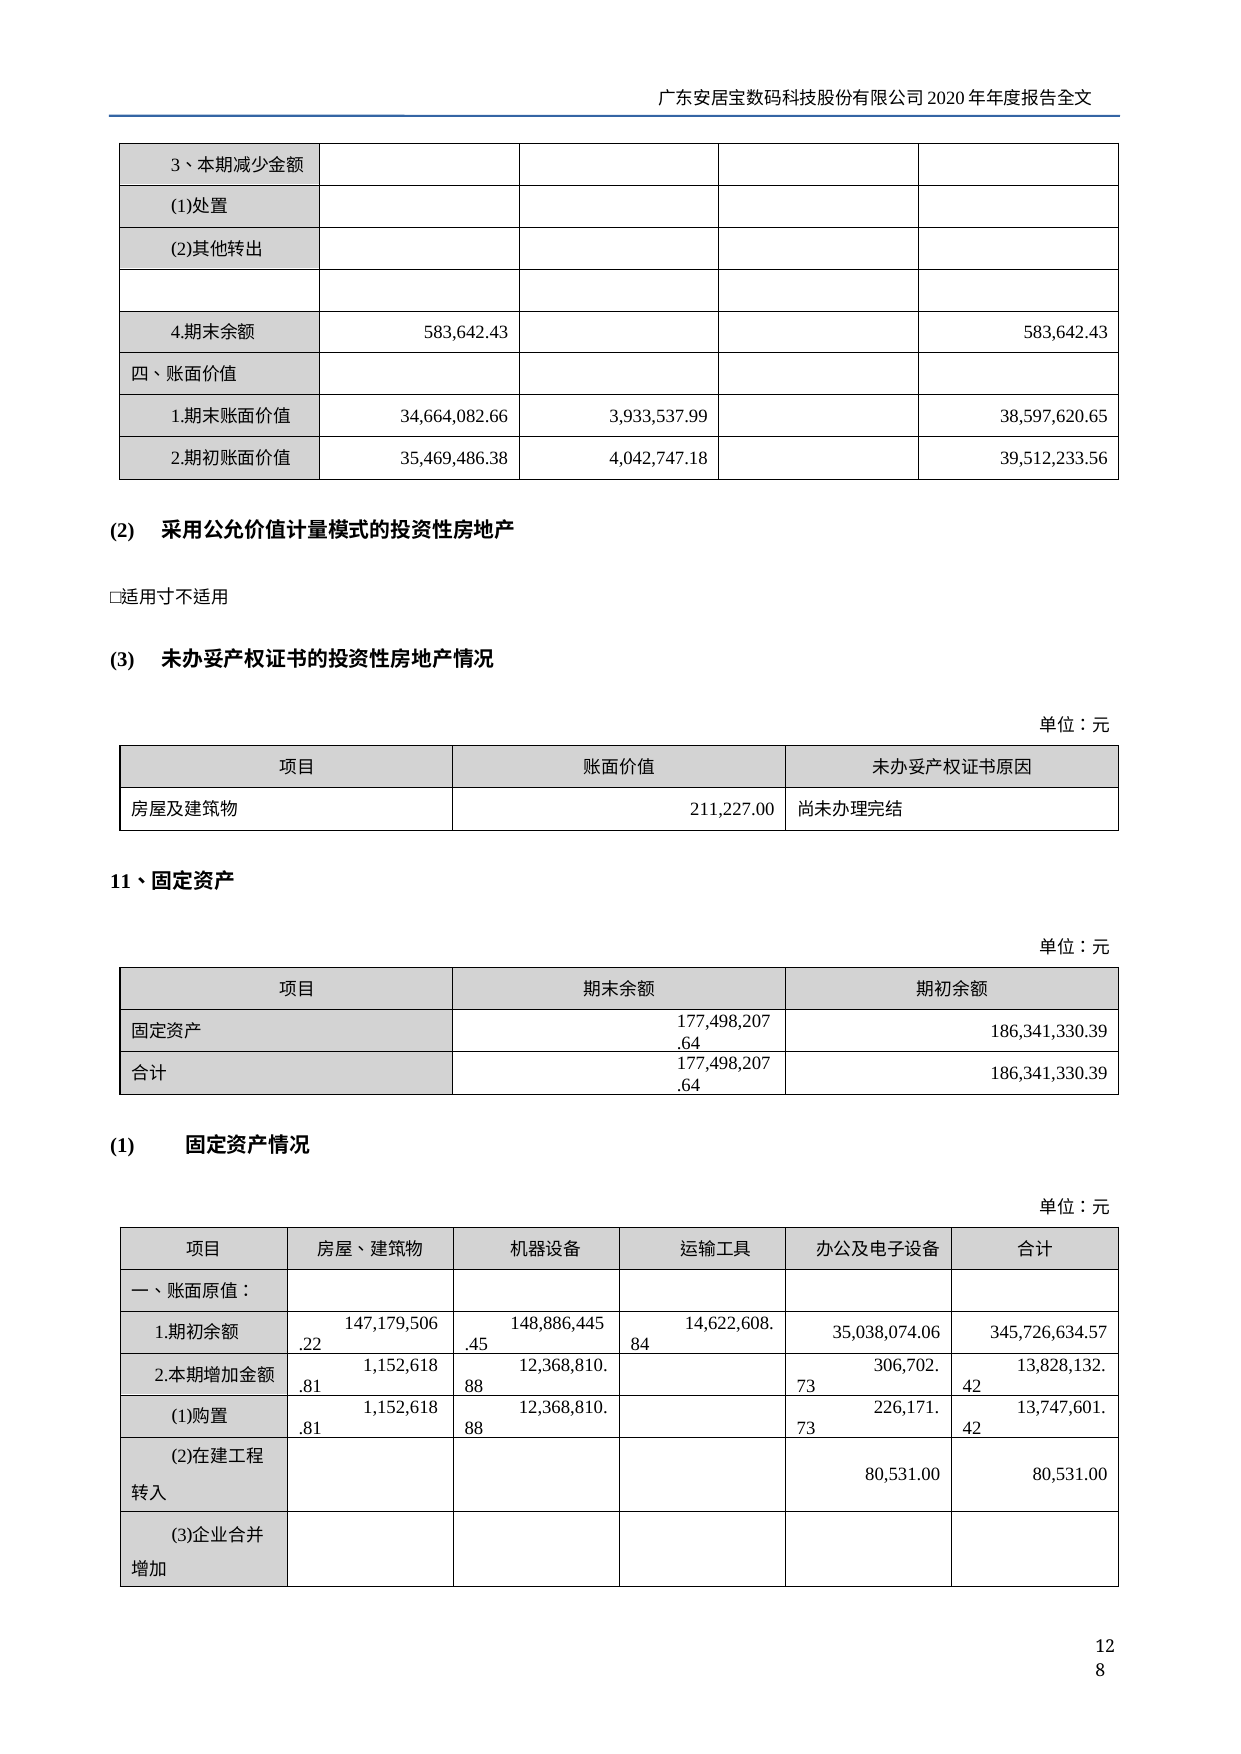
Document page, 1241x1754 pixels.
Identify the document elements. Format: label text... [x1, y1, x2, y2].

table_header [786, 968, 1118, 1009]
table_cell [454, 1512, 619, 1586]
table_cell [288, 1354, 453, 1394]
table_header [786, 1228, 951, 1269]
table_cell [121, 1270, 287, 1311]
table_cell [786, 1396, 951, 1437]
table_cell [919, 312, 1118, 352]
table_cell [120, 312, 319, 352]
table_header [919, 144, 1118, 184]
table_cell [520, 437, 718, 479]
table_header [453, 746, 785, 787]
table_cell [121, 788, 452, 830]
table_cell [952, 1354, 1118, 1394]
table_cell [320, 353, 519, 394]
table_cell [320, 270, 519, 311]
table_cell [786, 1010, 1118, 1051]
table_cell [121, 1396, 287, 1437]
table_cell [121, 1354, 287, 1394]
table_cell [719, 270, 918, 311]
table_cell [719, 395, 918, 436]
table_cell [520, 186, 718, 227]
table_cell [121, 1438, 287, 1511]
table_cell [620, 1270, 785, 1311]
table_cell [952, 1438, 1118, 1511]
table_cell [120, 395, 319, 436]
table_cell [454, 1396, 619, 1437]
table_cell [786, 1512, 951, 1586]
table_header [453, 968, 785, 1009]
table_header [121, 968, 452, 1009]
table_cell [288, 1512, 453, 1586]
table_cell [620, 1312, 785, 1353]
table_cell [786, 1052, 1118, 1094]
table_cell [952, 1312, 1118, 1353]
text □适用寸不适用 [110, 583, 1128, 609]
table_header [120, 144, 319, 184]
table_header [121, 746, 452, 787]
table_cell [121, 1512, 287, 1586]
list 采用公允价值计量模式的投资性房地产 [110, 515, 1128, 544]
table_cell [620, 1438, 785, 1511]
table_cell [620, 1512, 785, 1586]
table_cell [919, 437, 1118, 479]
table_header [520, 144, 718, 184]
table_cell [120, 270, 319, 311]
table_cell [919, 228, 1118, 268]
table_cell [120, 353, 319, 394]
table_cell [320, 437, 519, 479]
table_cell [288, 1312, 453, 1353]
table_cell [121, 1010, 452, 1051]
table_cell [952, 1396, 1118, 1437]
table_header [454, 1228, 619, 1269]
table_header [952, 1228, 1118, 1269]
text 单位：元 [1039, 1194, 1128, 1218]
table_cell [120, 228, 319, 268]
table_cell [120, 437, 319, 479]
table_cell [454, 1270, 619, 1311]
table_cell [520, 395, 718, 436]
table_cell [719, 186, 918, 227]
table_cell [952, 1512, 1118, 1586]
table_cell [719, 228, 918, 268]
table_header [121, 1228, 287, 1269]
list 未办妥产权证书的投资性房地产情况 [110, 644, 1128, 673]
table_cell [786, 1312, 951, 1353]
text 单位：元 [1039, 934, 1128, 958]
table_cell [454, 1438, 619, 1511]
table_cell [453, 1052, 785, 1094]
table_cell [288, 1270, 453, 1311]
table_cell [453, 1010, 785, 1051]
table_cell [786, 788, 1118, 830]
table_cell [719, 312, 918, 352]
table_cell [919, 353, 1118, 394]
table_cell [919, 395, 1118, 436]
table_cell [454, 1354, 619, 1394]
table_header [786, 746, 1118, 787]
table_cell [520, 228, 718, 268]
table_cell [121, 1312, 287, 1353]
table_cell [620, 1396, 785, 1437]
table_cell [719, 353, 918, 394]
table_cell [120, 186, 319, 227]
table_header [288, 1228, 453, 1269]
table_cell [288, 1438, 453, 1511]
list 固定资产情况 [110, 1130, 1128, 1159]
text 单位：元 [1039, 712, 1128, 737]
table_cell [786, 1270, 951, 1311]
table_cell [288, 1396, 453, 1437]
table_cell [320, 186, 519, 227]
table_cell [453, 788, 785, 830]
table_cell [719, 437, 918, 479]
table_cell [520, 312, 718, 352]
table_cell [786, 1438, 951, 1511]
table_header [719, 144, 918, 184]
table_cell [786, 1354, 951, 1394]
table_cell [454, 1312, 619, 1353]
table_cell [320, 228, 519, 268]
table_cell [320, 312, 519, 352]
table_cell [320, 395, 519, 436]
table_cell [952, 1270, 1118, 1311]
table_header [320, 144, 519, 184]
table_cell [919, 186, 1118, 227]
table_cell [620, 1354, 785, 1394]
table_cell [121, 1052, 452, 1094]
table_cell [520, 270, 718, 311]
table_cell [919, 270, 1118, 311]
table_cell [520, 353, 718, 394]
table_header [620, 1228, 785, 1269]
text 11、固定资产 [110, 866, 1128, 895]
